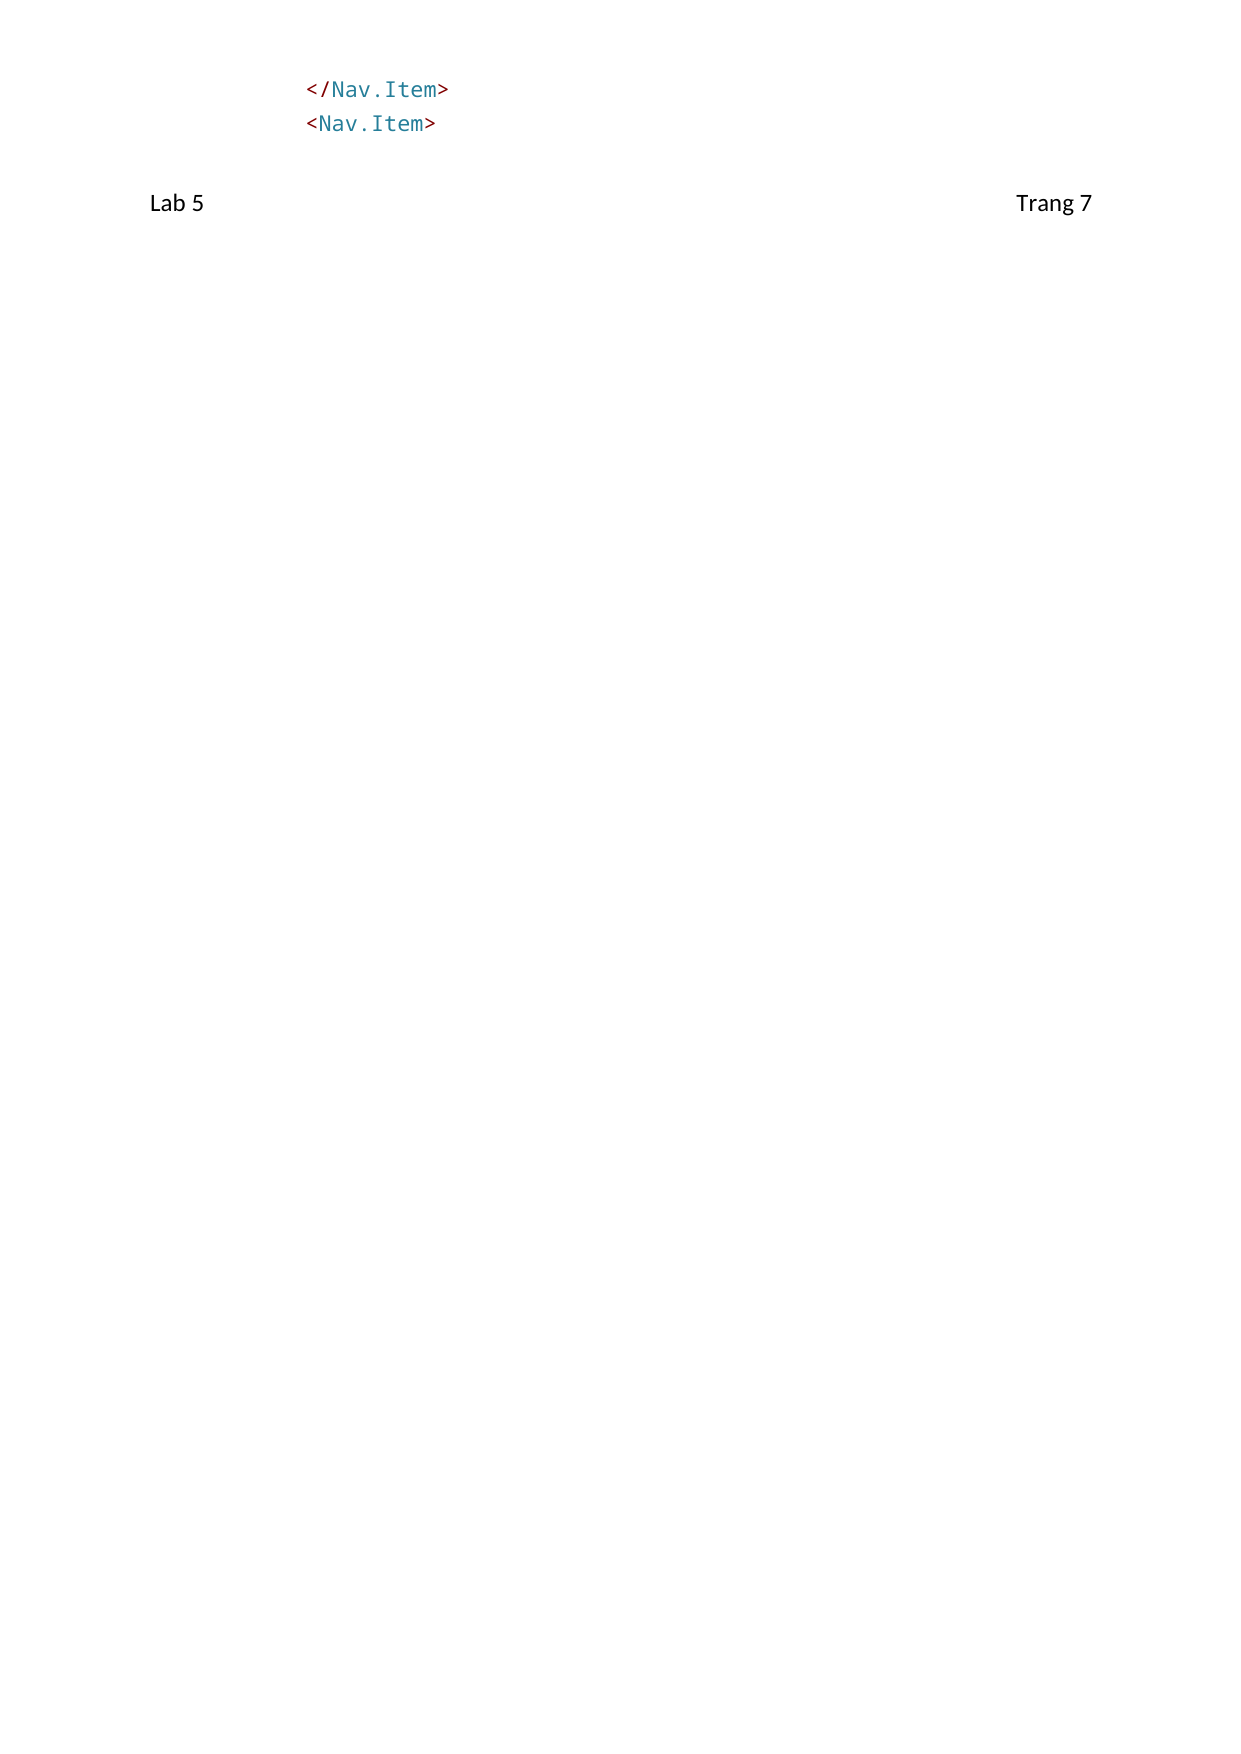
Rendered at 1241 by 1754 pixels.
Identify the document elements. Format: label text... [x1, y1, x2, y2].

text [305, 74, 450, 138]
text Lab 5 Trang 7 [150, 187, 1154, 218]
